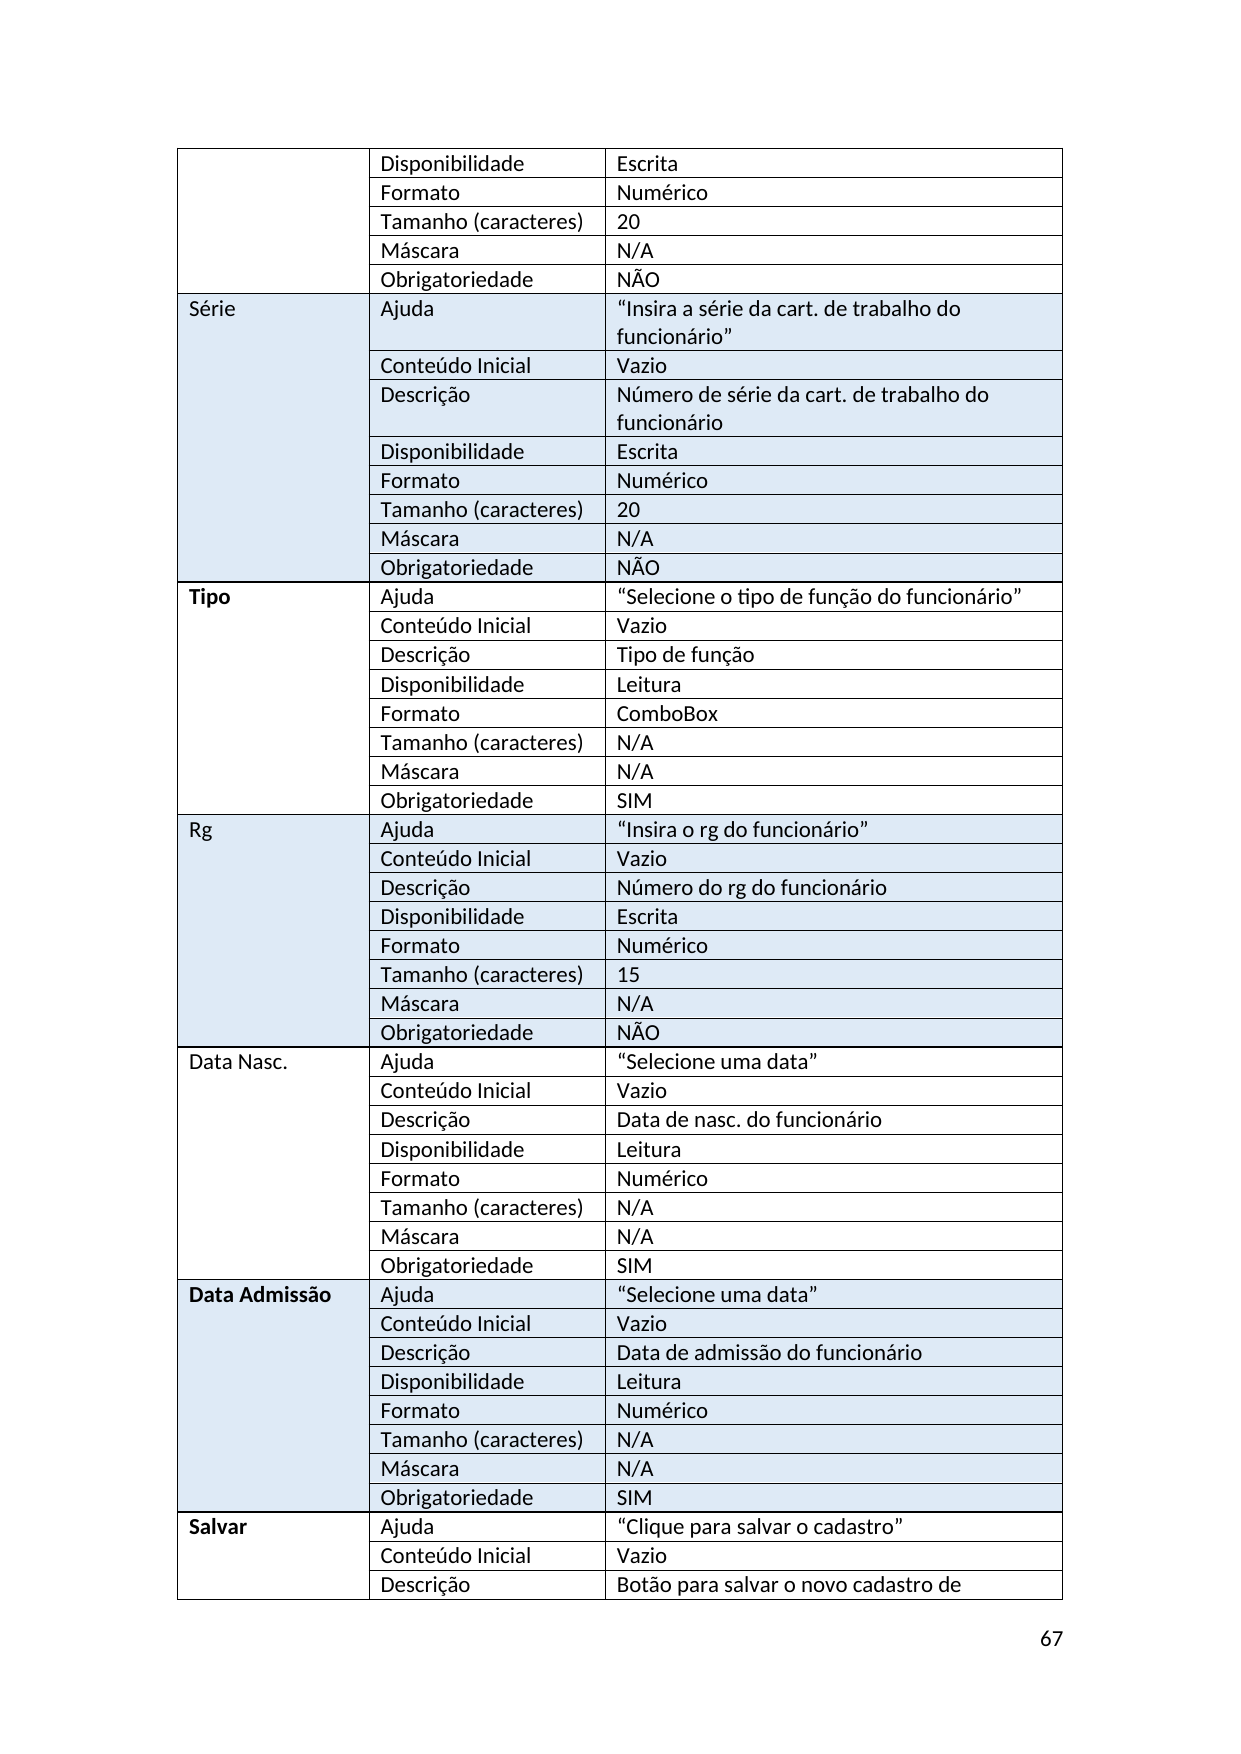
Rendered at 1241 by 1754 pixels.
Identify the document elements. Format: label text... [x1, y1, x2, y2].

table_cell N/A [606, 1222, 1062, 1250]
table_cell Ajuda [370, 1048, 605, 1076]
table_cell SIM [606, 1251, 1062, 1279]
table_cell Descrição [370, 641, 605, 669]
table_cell Tipo [178, 583, 369, 814]
table_cell Conteúdo Inicial [370, 612, 605, 639]
table_cell Vazio [606, 1542, 1062, 1569]
table_cell Vazio [606, 1309, 1062, 1337]
table_cell NÃO [606, 1019, 1062, 1046]
table_cell Formato [370, 931, 605, 959]
table_cell Descrição [370, 380, 605, 436]
table_cell Conteúdo Inicial [370, 351, 605, 379]
table_cell Data Nasc. [178, 1048, 369, 1279]
table_cell Tamanho (caracteres) [370, 1193, 605, 1221]
table_cell Máscara [370, 989, 605, 1017]
table_cell N/A [606, 757, 1062, 785]
table_cell 20 [606, 495, 1062, 523]
table_cell SIM [606, 1484, 1062, 1511]
table_cell Ajuda [370, 1280, 605, 1308]
table_cell N/A [606, 524, 1062, 552]
table_cell Data Admissão [178, 1280, 369, 1511]
table_cell Formato [370, 178, 605, 206]
table_cell “Selecione o tipo de função do funcionário” [606, 583, 1062, 611]
table_cell Obrigatoriedade [370, 554, 605, 581]
table_cell Data de nasc. do funcionário [606, 1106, 1062, 1134]
table_cell Escrita [606, 149, 1062, 177]
table_cell Ajuda [370, 583, 605, 611]
table_cell 20 [606, 207, 1062, 235]
table_cell Conteúdo Inicial [370, 1309, 605, 1337]
table_cell Leitura [606, 1135, 1062, 1163]
table_cell Ajuda [370, 1513, 605, 1541]
table_cell “Clique para salvar o cadastro” [606, 1513, 1062, 1541]
table_cell ComboBox [606, 699, 1062, 727]
table_cell Formato [370, 1164, 605, 1192]
table_cell Disponibilidade [370, 1367, 605, 1395]
table_cell Máscara [370, 757, 605, 785]
table_cell Número do rg do funcionário [606, 873, 1062, 901]
table_cell Data de admissão do funcionário [606, 1338, 1062, 1366]
table_cell Obrigatoriedade [370, 1251, 605, 1279]
table_cell Obrigatoriedade [370, 1019, 605, 1046]
table_cell Número de série da cart. de trabalho do funcionário [606, 380, 1062, 436]
table_cell Máscara [370, 1454, 605, 1482]
table_cell Obrigatoriedade [370, 265, 605, 293]
table_cell Ajuda [370, 815, 605, 843]
table_cell Obrigatoriedade [370, 1484, 605, 1511]
table_cell Descrição [370, 1338, 605, 1366]
table_cell 15 [606, 960, 1062, 988]
table_cell Botão para salvar o novo cadastro de funcionário [606, 1571, 1062, 1599]
table_cell Numérico [606, 178, 1062, 206]
table_cell Numérico [606, 1164, 1062, 1192]
table_cell Escrita [606, 437, 1062, 465]
table_cell Formato [370, 699, 605, 727]
table_cell Tamanho (caracteres) [370, 1425, 605, 1453]
table_cell N/A [606, 989, 1062, 1017]
table_cell Vazio [606, 351, 1062, 379]
table_cell Numérico [606, 931, 1062, 959]
table_cell Série [178, 294, 369, 581]
table_cell Conteúdo Inicial [370, 1542, 605, 1569]
table_cell Leitura [606, 670, 1062, 698]
table_cell Máscara [370, 1222, 605, 1250]
table_cell Numérico [606, 466, 1062, 494]
table_cell Vazio [606, 612, 1062, 639]
table_cell Tamanho (caracteres) [370, 495, 605, 523]
table_cell NÃO [606, 554, 1062, 581]
table_cell SIM [606, 786, 1062, 814]
table_cell “Insira o rg do funcionário” [606, 815, 1062, 843]
table_cell N/A [606, 1454, 1062, 1482]
table_cell Disponibilidade [370, 902, 605, 930]
table_cell Máscara [370, 524, 605, 552]
table_cell Salvar [178, 1513, 369, 1599]
table_cell Numérico [606, 1396, 1062, 1424]
table_cell Obrigatoriedade [370, 786, 605, 814]
table_cell Vazio [606, 1077, 1062, 1104]
table_cell N/A [606, 728, 1062, 756]
table_cell Descrição [370, 1571, 605, 1599]
table_cell Ajuda [370, 294, 605, 350]
table_cell Conteúdo Inicial [370, 1077, 605, 1104]
table_cell N/A [606, 1425, 1062, 1453]
table_cell Disponibilidade [370, 149, 605, 177]
table_cell “Selecione uma data” [606, 1280, 1062, 1308]
table_cell Formato [370, 1396, 605, 1424]
table_cell Tamanho (caracteres) [370, 728, 605, 756]
table_cell Disponibilidade [370, 670, 605, 698]
table_cell Tamanho (caracteres) [370, 207, 605, 235]
table_cell NÃO [606, 265, 1062, 293]
table_cell Leitura [606, 1367, 1062, 1395]
table_cell Descrição [370, 873, 605, 901]
table_cell N/A [606, 1193, 1062, 1221]
table_cell Conteúdo Inicial [370, 844, 605, 872]
table_cell N/A [606, 236, 1062, 264]
table_cell Formato [370, 466, 605, 494]
table_cell Escrita [606, 902, 1062, 930]
table_cell Disponibilidade [370, 1135, 605, 1163]
table_cell Tipo de função [606, 641, 1062, 669]
table_cell Rg [178, 815, 369, 1046]
table_cell Máscara [370, 236, 605, 264]
table_cell Tamanho (caracteres) [370, 960, 605, 988]
table_cell Descrição [370, 1106, 605, 1134]
table_cell “Insira a série da cart. de trabalho do funcionário” [606, 294, 1062, 350]
table_cell Disponibilidade [370, 437, 605, 465]
table_cell “Selecione uma data” [606, 1048, 1062, 1076]
table_cell Vazio [606, 844, 1062, 872]
